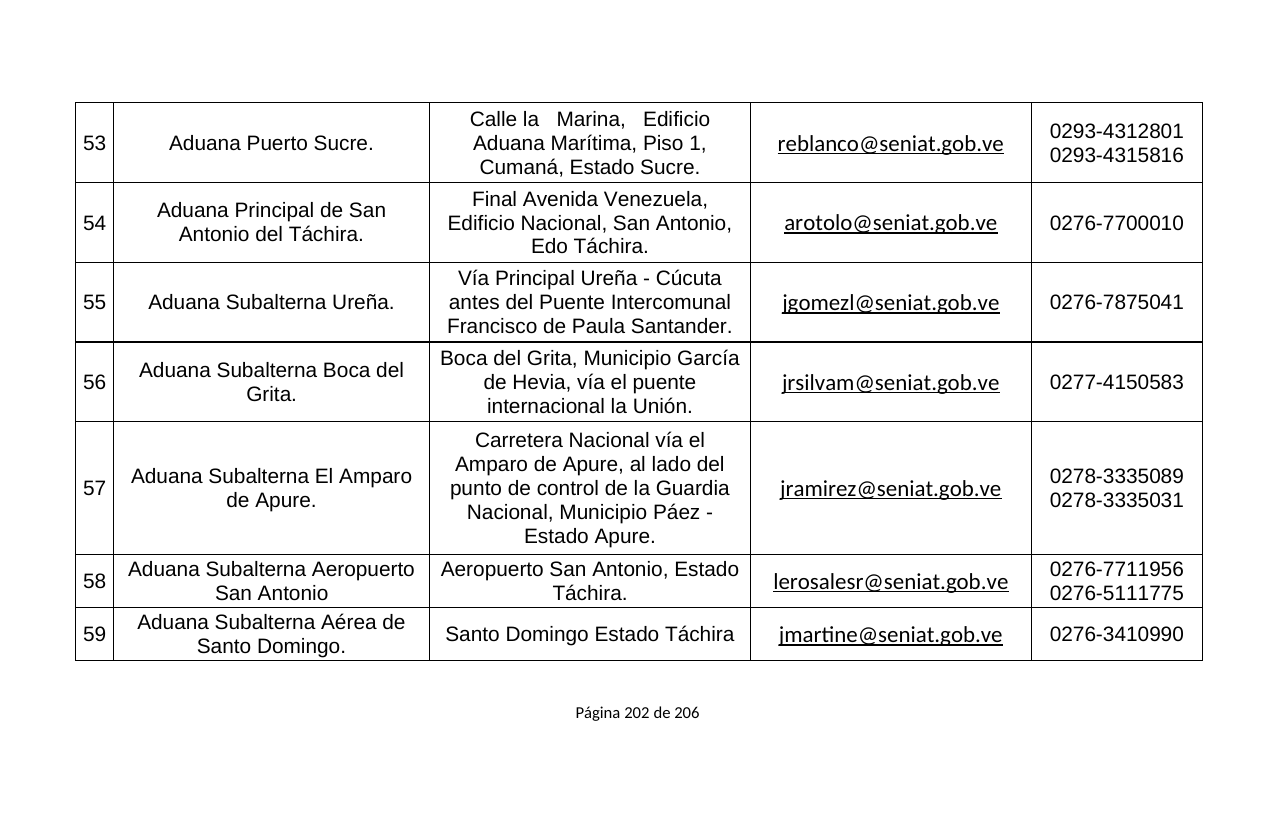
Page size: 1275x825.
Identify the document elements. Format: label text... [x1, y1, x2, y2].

table_cell 59 [76, 608, 113, 660]
table_cell Aduana Subalterna El Amparo de Apure. [114, 422, 429, 554]
table_cell jrsilvam@seniat.gob.ve [751, 343, 1031, 421]
table_cell Aeropuerto San Antonio, Estado Táchira. [430, 555, 750, 607]
table_cell reblanco@seniat.gob.ve [751, 103, 1031, 182]
table_cell 58 [76, 555, 113, 607]
table_cell Aduana Subalterna Boca del Grita. [114, 343, 429, 421]
table_cell 53 [76, 103, 113, 182]
table_cell 56 [76, 343, 113, 421]
table_cell 57 [76, 422, 113, 554]
table_cell lerosalesr@seniat.gob.ve [751, 555, 1031, 607]
table_cell 0276-7875041 [1032, 263, 1202, 341]
table_cell jgomezl@seniat.gob.ve [751, 263, 1031, 341]
table_cell 0278-3335089 0278-3335031 [1032, 422, 1202, 554]
table_cell 55 [76, 263, 113, 341]
table_cell Aduana Principal de San Antonio del Táchira. [114, 183, 429, 262]
table_cell arotolo@seniat.gob.ve [751, 183, 1031, 262]
table_cell 0276-3410990 [1032, 608, 1202, 660]
table_cell 0276-7711956 0276-5111775 [1032, 555, 1202, 607]
table_cell Vía Principal Ureña - Cúcuta antes del Puente Intercomunal Francisco de Paula Santander. [430, 263, 750, 341]
table_cell Boca del Grita, Municipio García de Hevia, vía el puente internacional la Unión. [430, 343, 750, 421]
table_cell 0293-4312801 0293-4315816 [1032, 103, 1202, 182]
table_cell jramirez@seniat.gob.ve [751, 422, 1031, 554]
table_cell 54 [76, 183, 113, 262]
table_cell jmartine@seniat.gob.ve [751, 608, 1031, 660]
table_cell Final Avenida Venezuela, Edificio Nacional, San Antonio, Edo Táchira. [430, 183, 750, 262]
table_cell Aduana Subalterna Aeropuerto San Antonio [114, 555, 429, 607]
table_cell Aduana Subalterna Aérea de Santo Domingo. [114, 608, 429, 660]
table_cell Calle la Marina, Edificio Aduana Marítima, Piso 1, Cumaná, Estado Sucre. [430, 103, 750, 182]
table_cell Aduana Puerto Sucre. [114, 103, 429, 182]
table_cell 0277-4150583 [1032, 343, 1202, 421]
table_cell 0276-7700010 [1032, 183, 1202, 262]
table_cell Carretera Nacional vía el Amparo de Apure, al lado del punto de control de la Guardia Nacional, Municipio Páez - Estado Apure. [430, 422, 750, 554]
table_cell Santo Domingo Estado Táchira [430, 608, 750, 660]
table_cell Aduana Subalterna Ureña. [114, 263, 429, 341]
